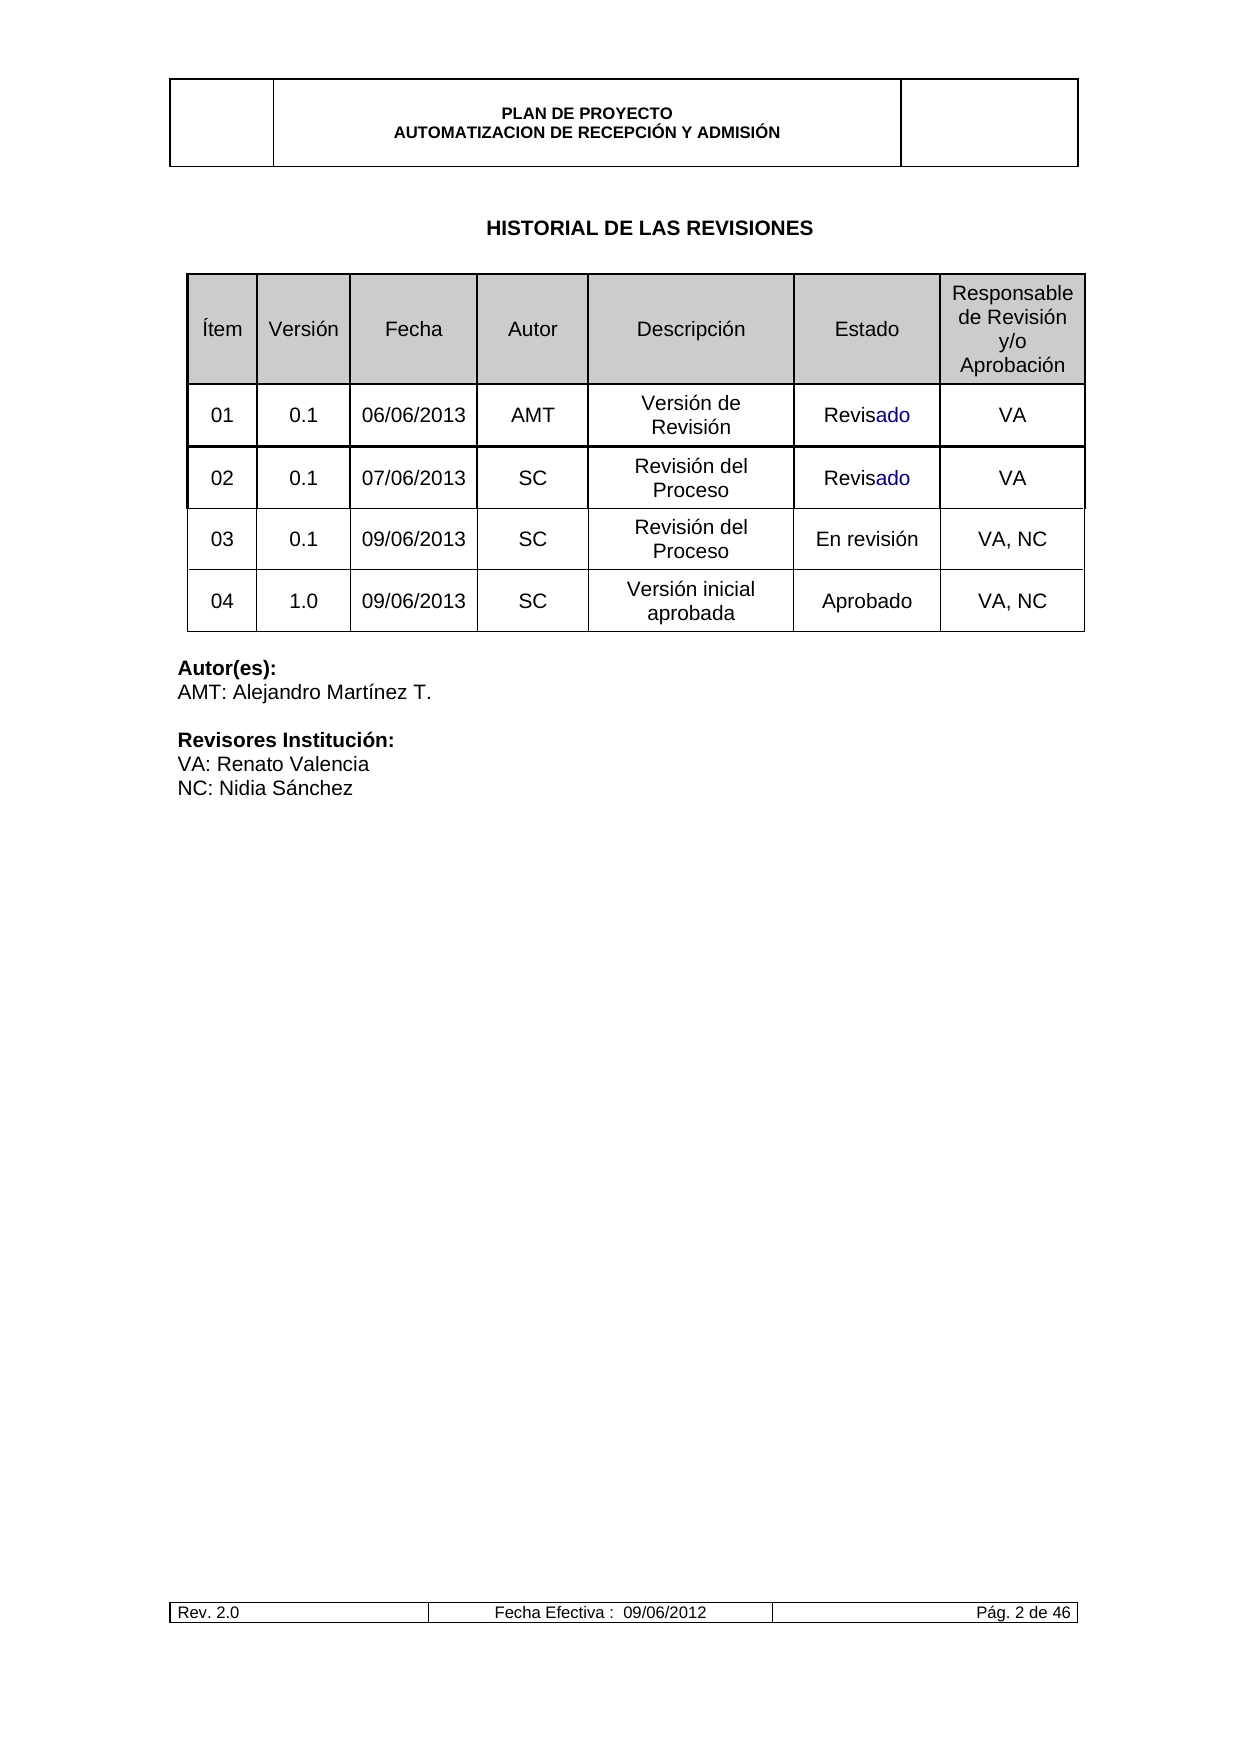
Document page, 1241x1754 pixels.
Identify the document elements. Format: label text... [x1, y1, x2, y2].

table_header Responsable de Revisión y/o Aprobación [941, 275, 1084, 383]
table_cell 09/06/2013 [351, 570, 477, 631]
table_cell 0.1 [258, 448, 349, 508]
table_cell Revisado [795, 385, 939, 445]
table_cell 02 [189, 448, 256, 508]
table_cell VA, NC [941, 508, 1084, 569]
table_header Fecha [351, 275, 476, 383]
table_cell 04 [188, 569, 256, 631]
table_cell 1.0 [257, 570, 350, 631]
table_cell AMT [478, 385, 587, 445]
table_cell VA [941, 385, 1084, 445]
text VA: Renato Valencia [177, 752, 1063, 776]
table_header Ítem [189, 275, 256, 383]
text Revisores Institución: [177, 728, 1063, 752]
table_cell 0.1 [258, 385, 349, 445]
text HISTORIAL DE LAS REVISIONES [177, 216, 1063, 240]
table_cell En revisión [794, 509, 940, 569]
table_header Estado [795, 275, 939, 383]
table_cell 03 [188, 509, 256, 569]
table_cell 06/06/2013 [351, 385, 476, 445]
table_cell VA, NC [941, 569, 1084, 631]
table_cell SC [478, 570, 588, 631]
table_cell VA [941, 448, 1084, 508]
table_cell 07/06/2013 [351, 448, 476, 508]
table_cell Versión de Revisión [589, 385, 793, 445]
table_cell Revisión del Proceso [589, 448, 793, 508]
table_cell 0.1 [257, 509, 350, 569]
table_cell SC [478, 509, 588, 569]
table_cell Revisado [795, 448, 939, 508]
text NC: Nidia Sánchez [177, 776, 1063, 799]
table_cell SC [478, 448, 587, 508]
text AMT: Alejandro Martínez T. [177, 680, 1063, 704]
table_cell 09/06/2013 [351, 509, 477, 569]
table_cell Revisión del Proceso [589, 509, 793, 569]
table_header Autor [478, 275, 587, 383]
table_cell Versión inicial aprobada [589, 570, 793, 631]
table_header Versión [258, 275, 349, 383]
table_header Descripción [589, 275, 793, 383]
text Autor(es): [177, 656, 1063, 680]
table_cell 01 [189, 385, 256, 445]
table_cell Aprobado [794, 570, 940, 631]
